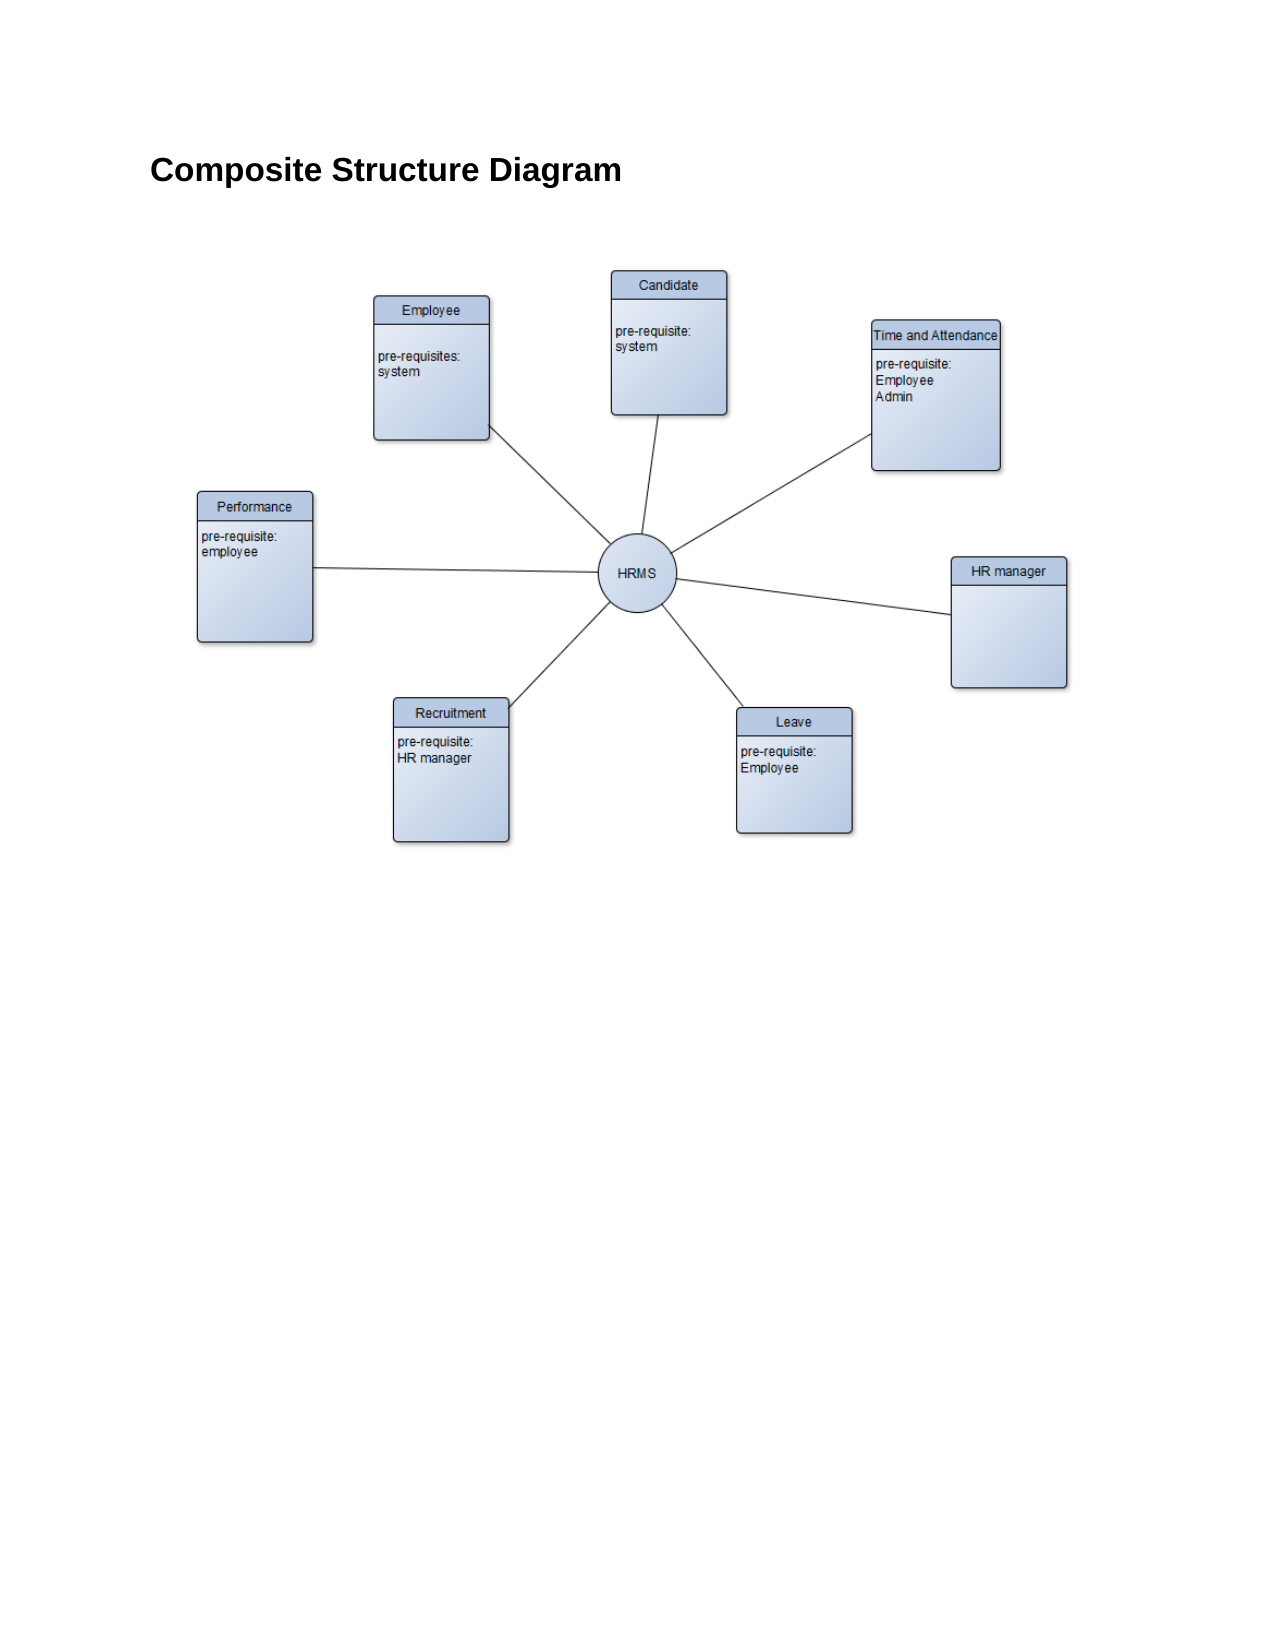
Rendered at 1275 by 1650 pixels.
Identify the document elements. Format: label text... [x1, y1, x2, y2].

picture [150, 243, 1124, 897]
text Composite Structure Diagram [150, 150, 1125, 188]
